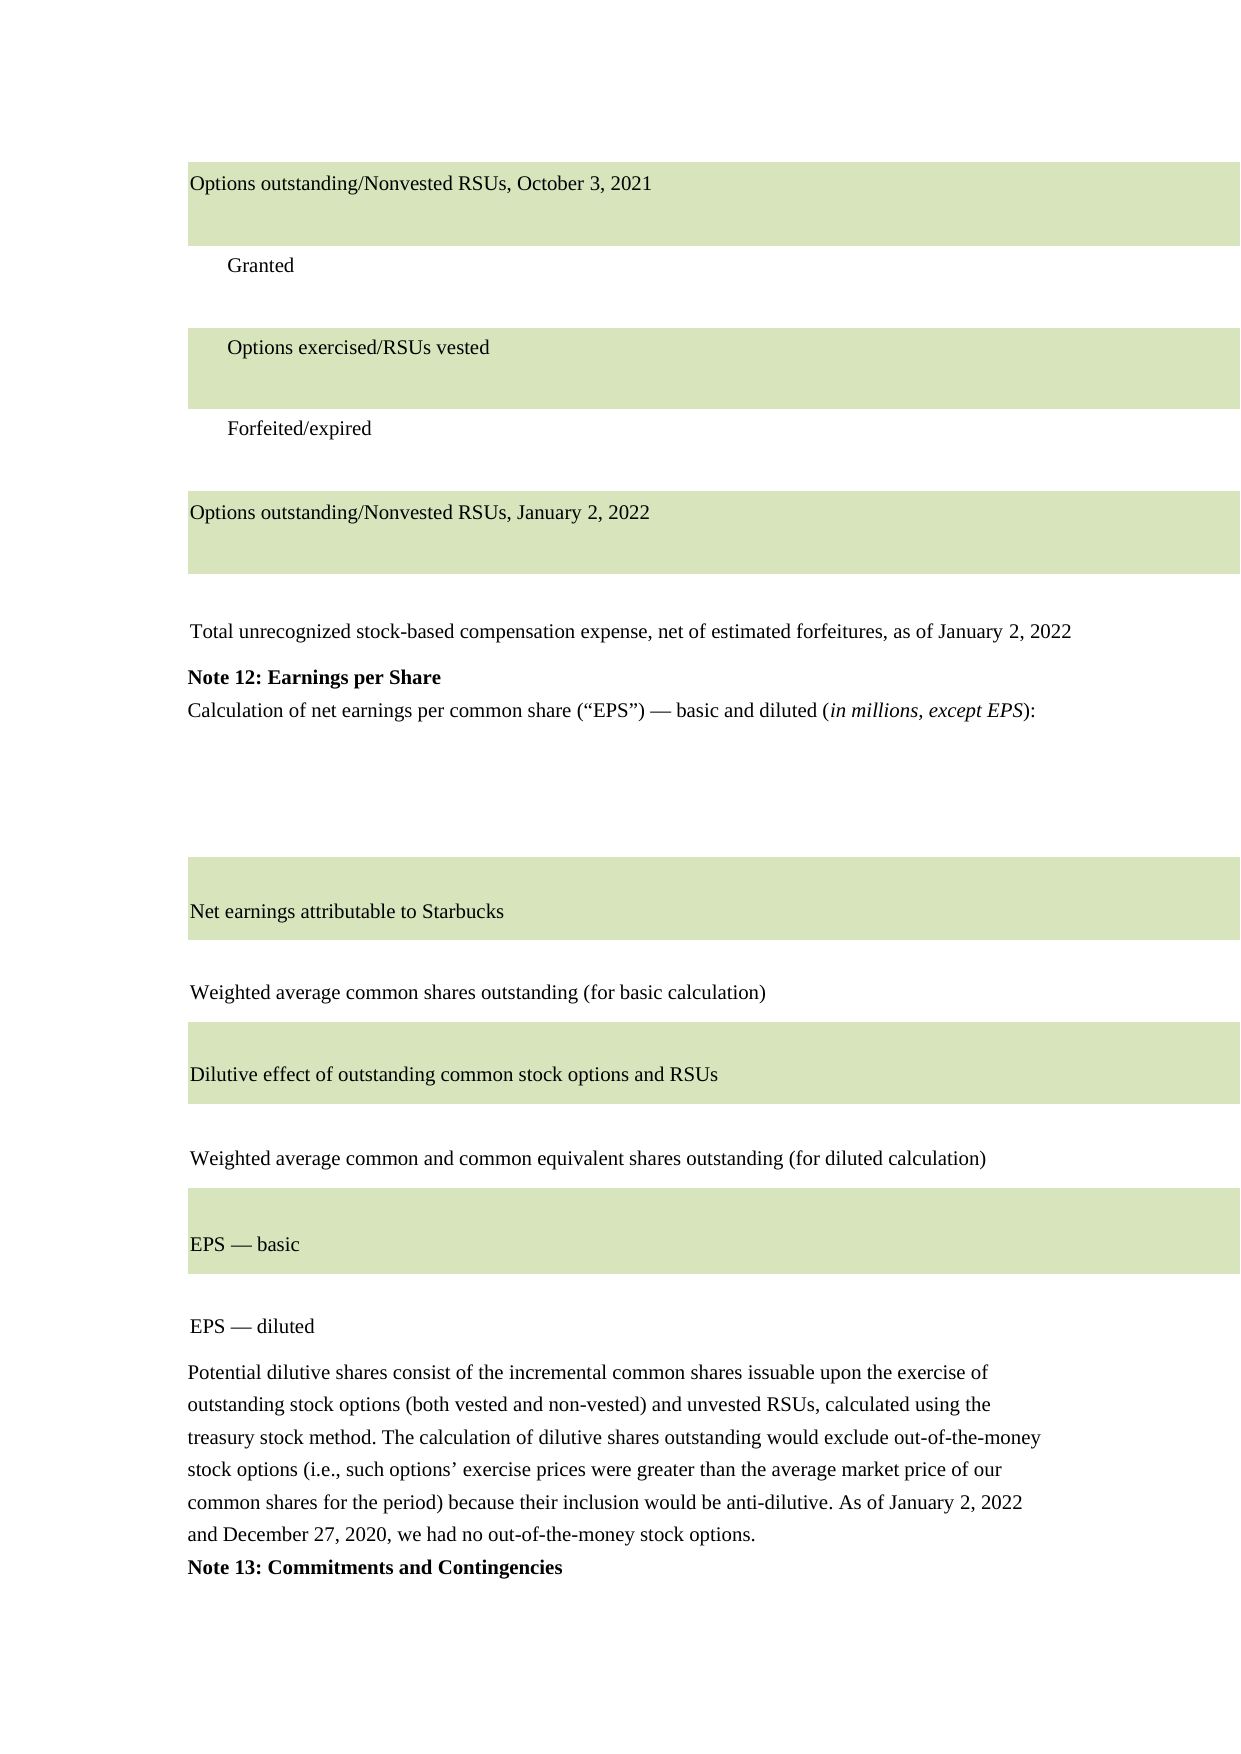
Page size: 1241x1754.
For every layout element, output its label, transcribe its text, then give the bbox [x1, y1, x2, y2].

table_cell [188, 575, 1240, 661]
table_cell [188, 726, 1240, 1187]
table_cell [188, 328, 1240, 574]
text Note 12: Earnings per Share [187, 661, 1053, 693]
text Calculation of net earnings per common share (“EPS”) — basic and diluted (in millions, except EPS): [187, 693, 1053, 726]
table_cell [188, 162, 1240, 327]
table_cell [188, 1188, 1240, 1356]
text Note 13: Commitments and Contingencies [187, 1551, 1053, 1583]
text Potential dilutive shares consist of the incremental common shares issuable upon the exercise of outstanding stock options (both vested and non-vested) and unvested RSUs, calculated using the treasury stock method. The calculation of dilutive shares outstanding would exclude out-of-the-money stock options (i.e., such options’ exercise prices were greater than the average market price of our common shares for the period) because their inclusion would be anti-dilutive. As of January 2, 2022 and December 27, 2020, we had no out-of-the-money stock options. [187, 1356, 1053, 1551]
